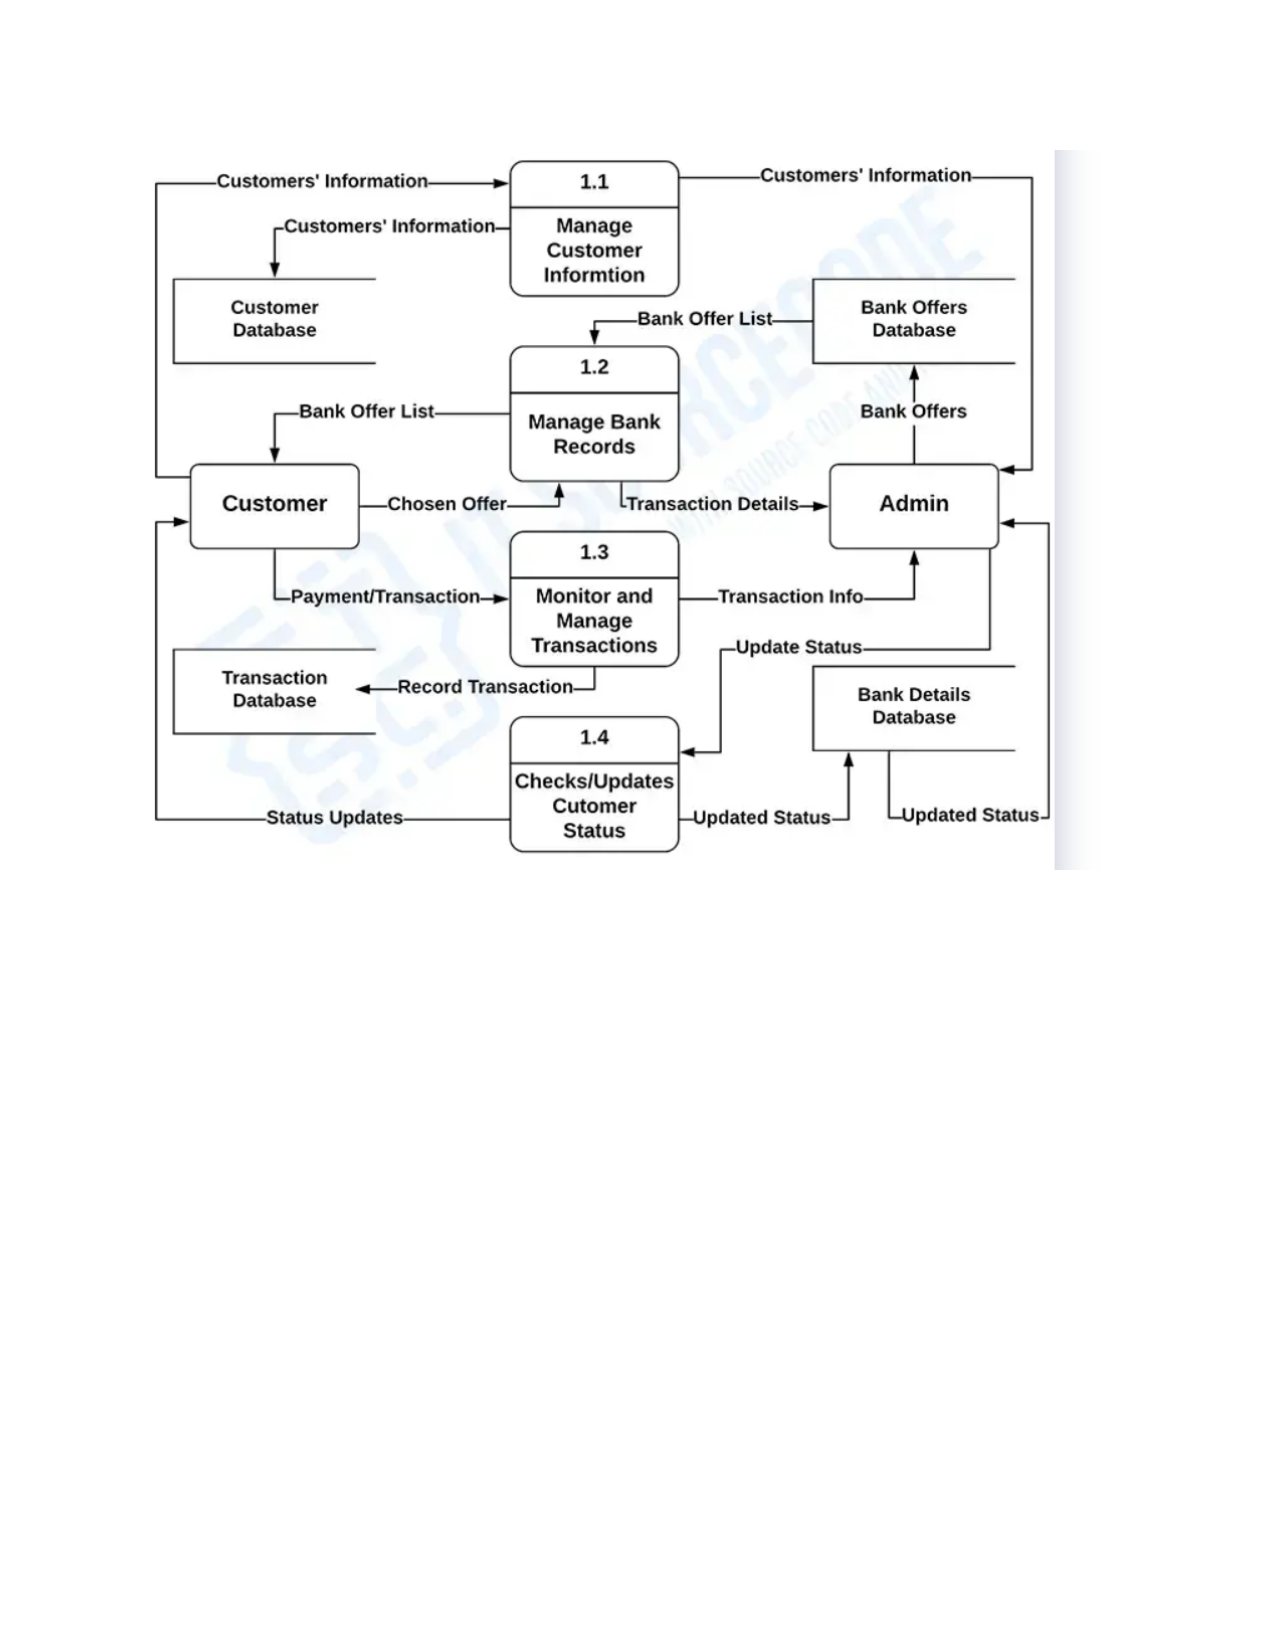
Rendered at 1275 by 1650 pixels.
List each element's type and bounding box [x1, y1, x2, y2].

picture [150, 150, 1125, 870]
